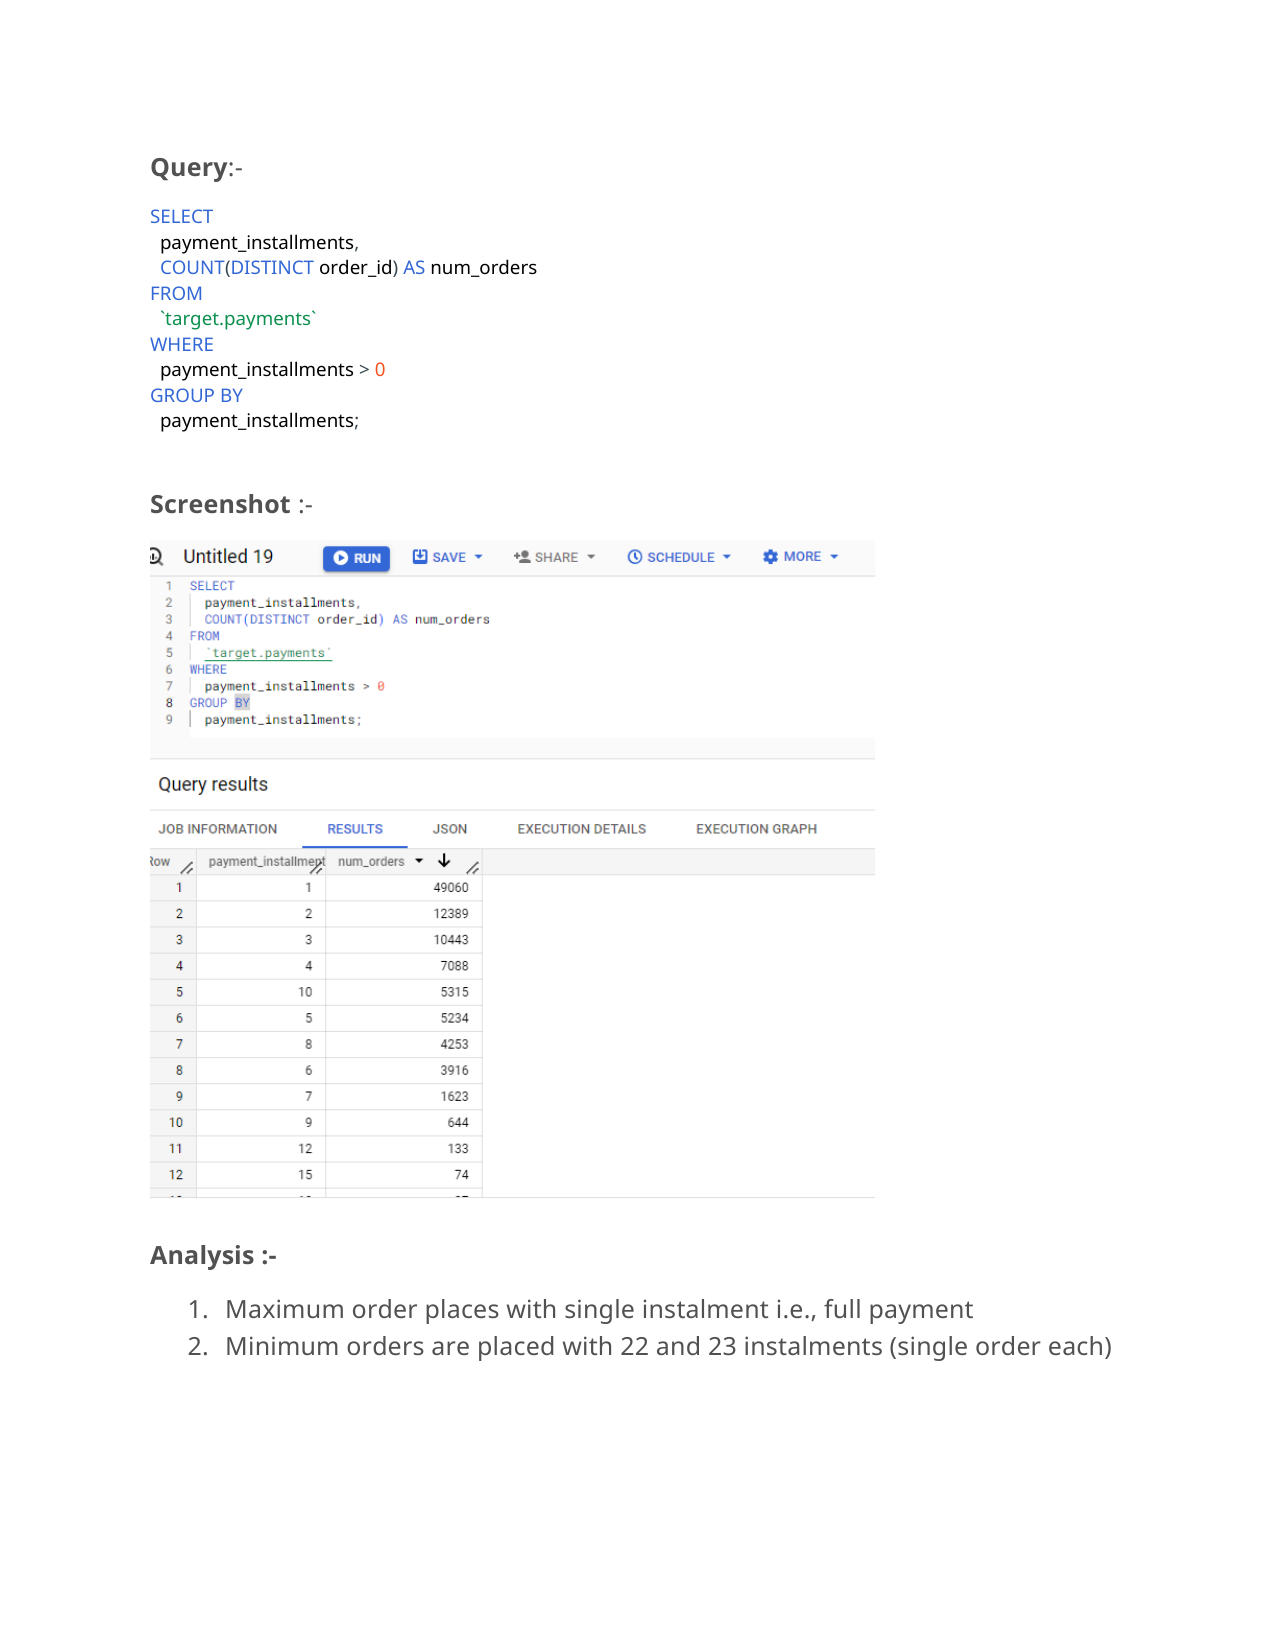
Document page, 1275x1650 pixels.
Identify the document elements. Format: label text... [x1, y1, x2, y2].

list Maximum order places with single instalment i.e., full payment [187, 1291, 1125, 1326]
text SELECT [150, 203, 1125, 229]
list Minimum orders are placed with 22 and 23 instalments (single order each) [187, 1328, 1125, 1362]
text Screenshot :- [150, 487, 1125, 521]
text WHERE [150, 331, 1125, 357]
text FROM [150, 280, 1125, 306]
text Query:- [150, 150, 1125, 184]
text GROUP BY [150, 382, 1125, 408]
text payment_installments, [150, 229, 1125, 254]
text COUNT(DISTINCT order_id) AS num_orders [150, 254, 1125, 280]
picture [150, 540, 876, 1220]
text Analysis :- [150, 1238, 1125, 1272]
text payment_installments > 0 [150, 357, 1125, 382]
text `target.payments` [150, 306, 1125, 331]
text payment_installments; [150, 408, 1125, 433]
